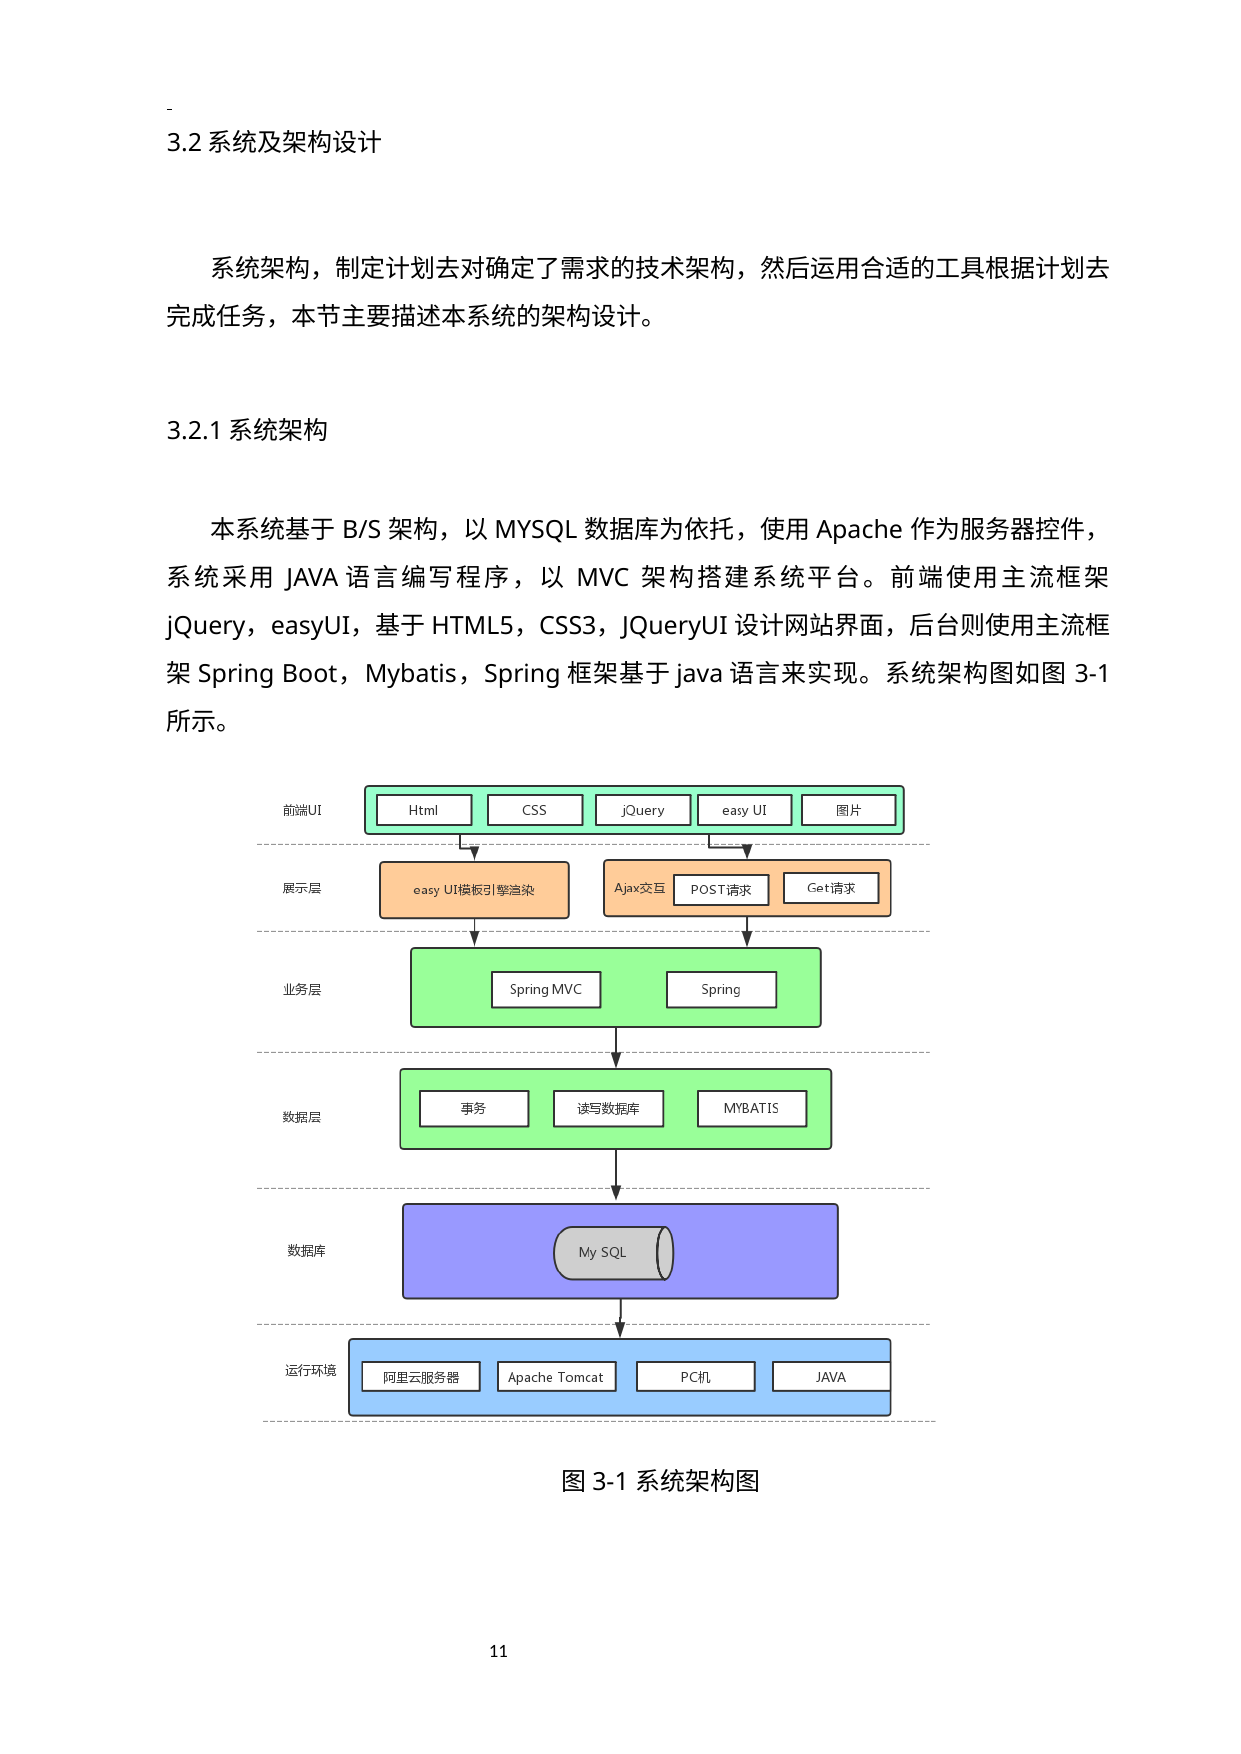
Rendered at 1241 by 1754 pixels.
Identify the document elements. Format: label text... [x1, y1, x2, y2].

subtitle 3.2.1系统架构 [167, 410, 1111, 446]
text 系统架构，制定计划去对确定了需求的技术架构，然后运用合适的工具根据计划去完成任务，本节主要描述本系统的架构设计。 [167, 239, 1111, 335]
picture [210, 739, 967, 1462]
text 本系统基于 B/S 架构，以 MYSQL 数据库为依托，使用 Apache 作为服务器控件， 系统采用 JAVA语言编写程序，以 MVC 架构搭建系统平台。前端使用主流框架 jQuery，easyUI，基于 HTML5，CSS3，JQueryUI 设计网站界面，后台则使用主流框架Spring Boot，Mybatis，Spring框架基于java语言来实现。系统架构图如图 3-1 所示。 [167, 500, 1111, 739]
text 图 3-1 系统架构图 [167, 1461, 1111, 1498]
subtitle 3.2系统及架构设计 [167, 123, 1111, 159]
